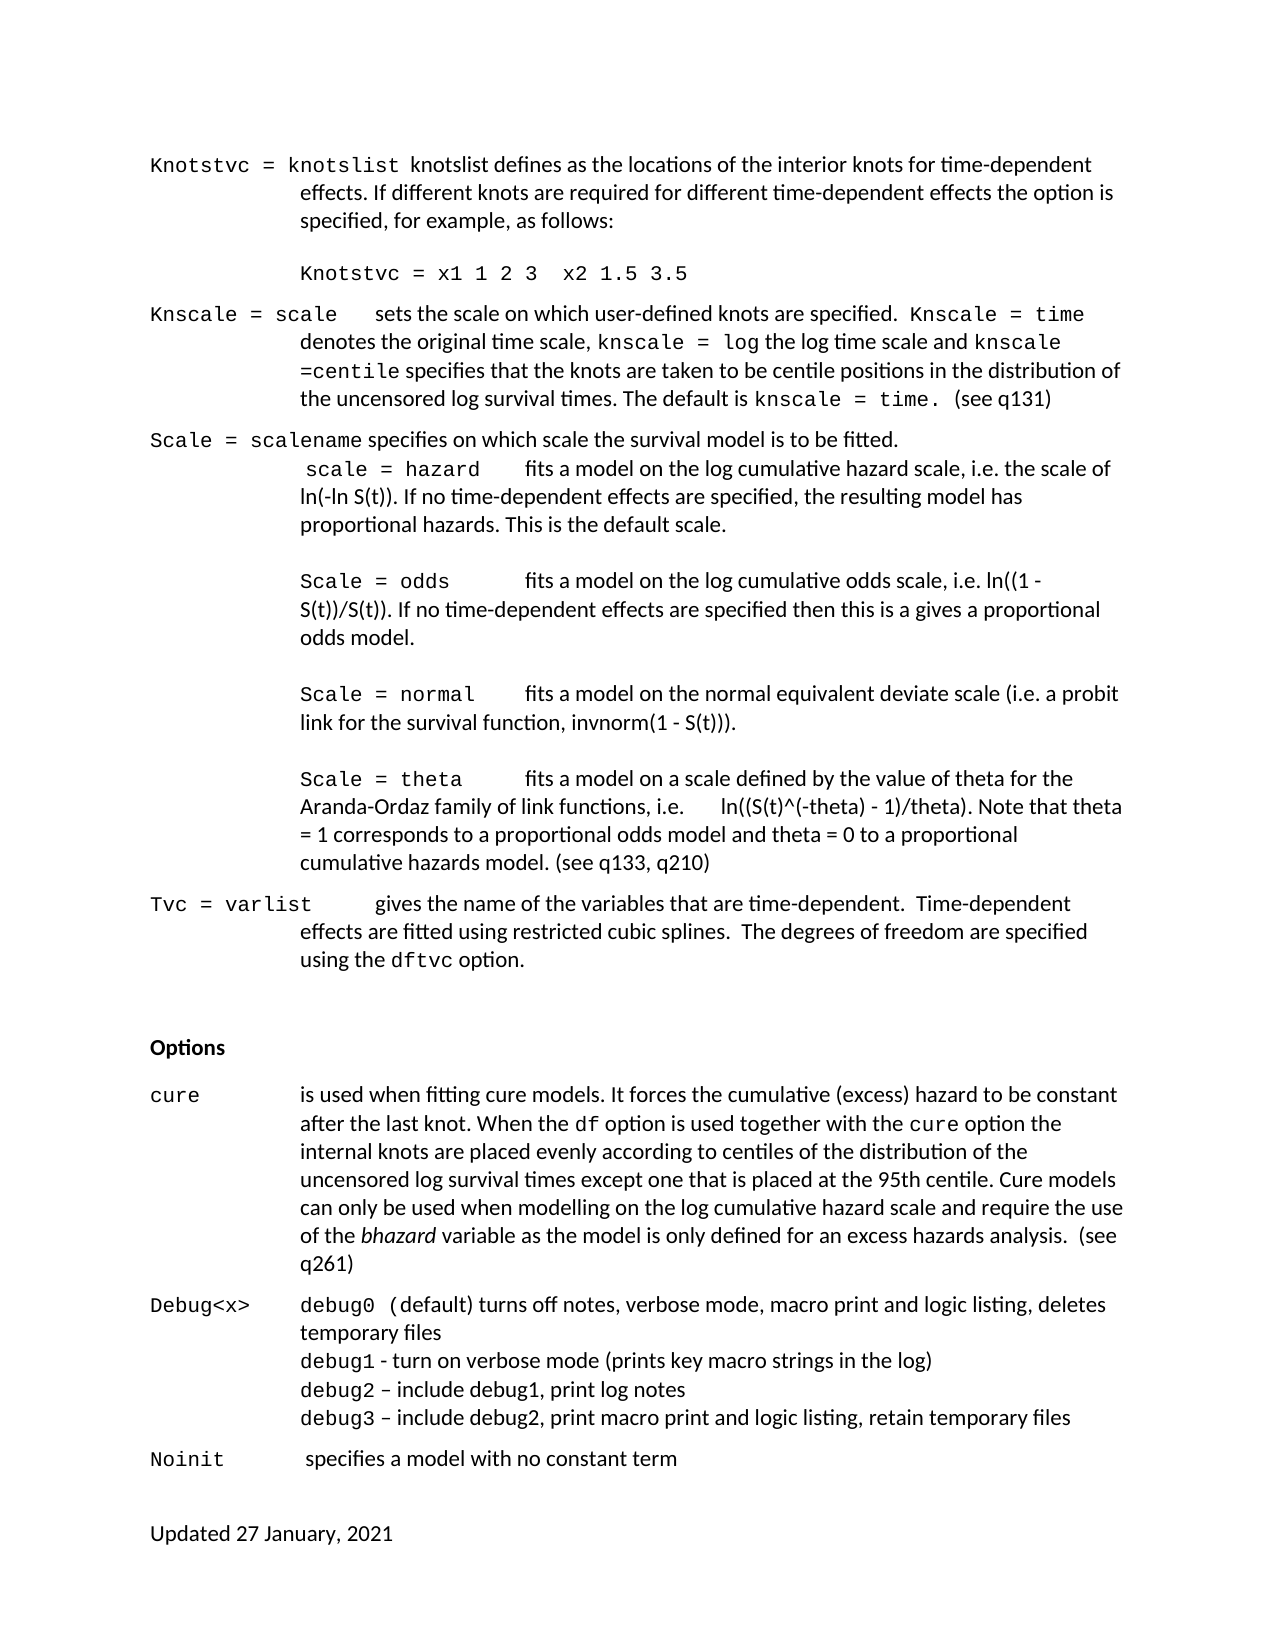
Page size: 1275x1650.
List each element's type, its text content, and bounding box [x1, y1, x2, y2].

text Scale = scalename specifies on which scale the survival model is to be fitted. scale = hazard fits a model on the log cumulative hazard scale, i.e. the scale of ln(-ln S(t)). If no time-dependent effects are specified, the resulting model has proportional hazards. This is the default scale. Scale = odds fits a model on the log cumulative odds scale, i.e. ln((1 - S(t))/S(t)). If no time-dependent effects are specified then this is a gives a proportional odds model. Scale = normal fits a model on the normal equivalent deviate scale (i.e. a probit link for the survival function, invnorm(1 - S(t))). Scale = theta fits a model on a scale defined by the value of theta for the Aranda-Ordaz family of link functions, i.e. ln((S(t)^(-theta) - 1)/theta). Note that theta = 1 corresponds to a proportional odds model and theta = 0 to a proportional cumulative hazards model. (see q133, q210) [150, 425, 1125, 876]
text Noinit specifies a model with no constant term [150, 1444, 1125, 1473]
text Debug<x> debug0 (default) turns off notes, verbose mode, macro print and logic listing, deletes temporary files debug1 - turn on verbose mode (prints key macro strings in the log) debug2 – include debug1, print log notes debug3 – include debug2, print macro print and logic listing, retain temporary files [150, 1290, 1125, 1432]
text cure is used when fitting cure models. It forces the cumulative (excess) hazard to be constant after the last knot. When the df option is used together with the cure option the internal knots are placed evenly according to centiles of the distribution of the uncensored log survival times except one that is placed at the 95th centile. Cure models can only be used when modelling on the log cumulative hazard scale and require the use of the bhazard variable as the model is only defined for an excess hazards analysis. (see q261) [150, 1080, 1125, 1277]
text Options [150, 1033, 1125, 1061]
text Tvc = varlist gives the name of the variables that are time-dependent. Time-dependent effects are fitted using restricted cubic splines. The degrees of freedom are specified using the dftvc option. [150, 889, 1125, 974]
